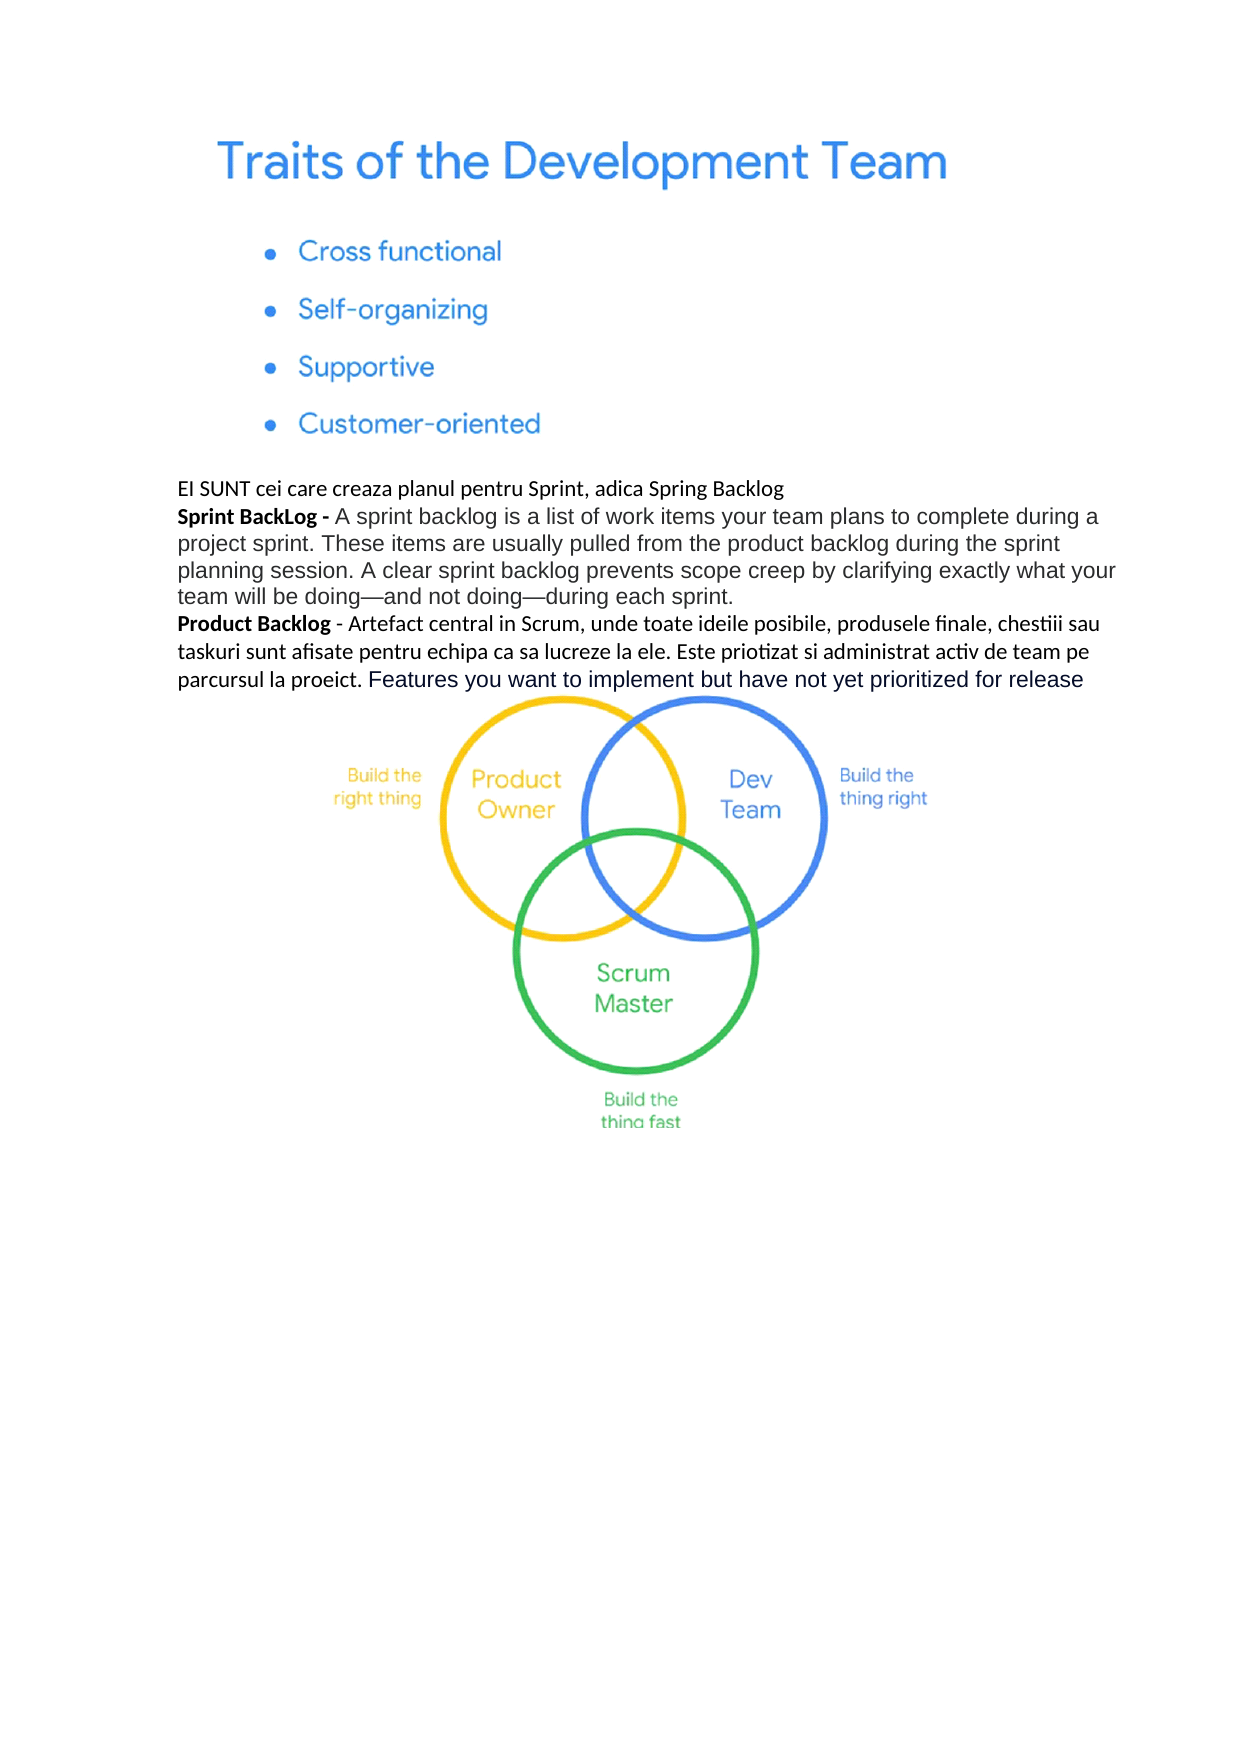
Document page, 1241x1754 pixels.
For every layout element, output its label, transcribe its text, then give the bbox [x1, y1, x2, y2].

picture [177, 118, 1078, 475]
text Sprint BackLog - A sprint backlog is a list of work items your team plans to complete during a project sprint. These items are usually pulled from the product backlog during the sprint planning session. A clear sprint backlog prevents scope creep by clarifying exactly what your team will be doing—and not doing—during each sprint. [177, 502, 1152, 609]
text EI SUNT cei care creaza planul pentru Sprint, adica Spring Backlog [177, 474, 1152, 502]
picture [177, 693, 1078, 1128]
text Product Backlog - Artefact central in Scrum, unde toate ideile posibile, produsele finale, chestiii sau taskuri sunt afisate pentru echipa ca sa lucreze la ele. Este priotizat si administrat activ de team pe parcursul la proeict. Features you want to implement but have not yet prioritized for release [177, 609, 1152, 693]
